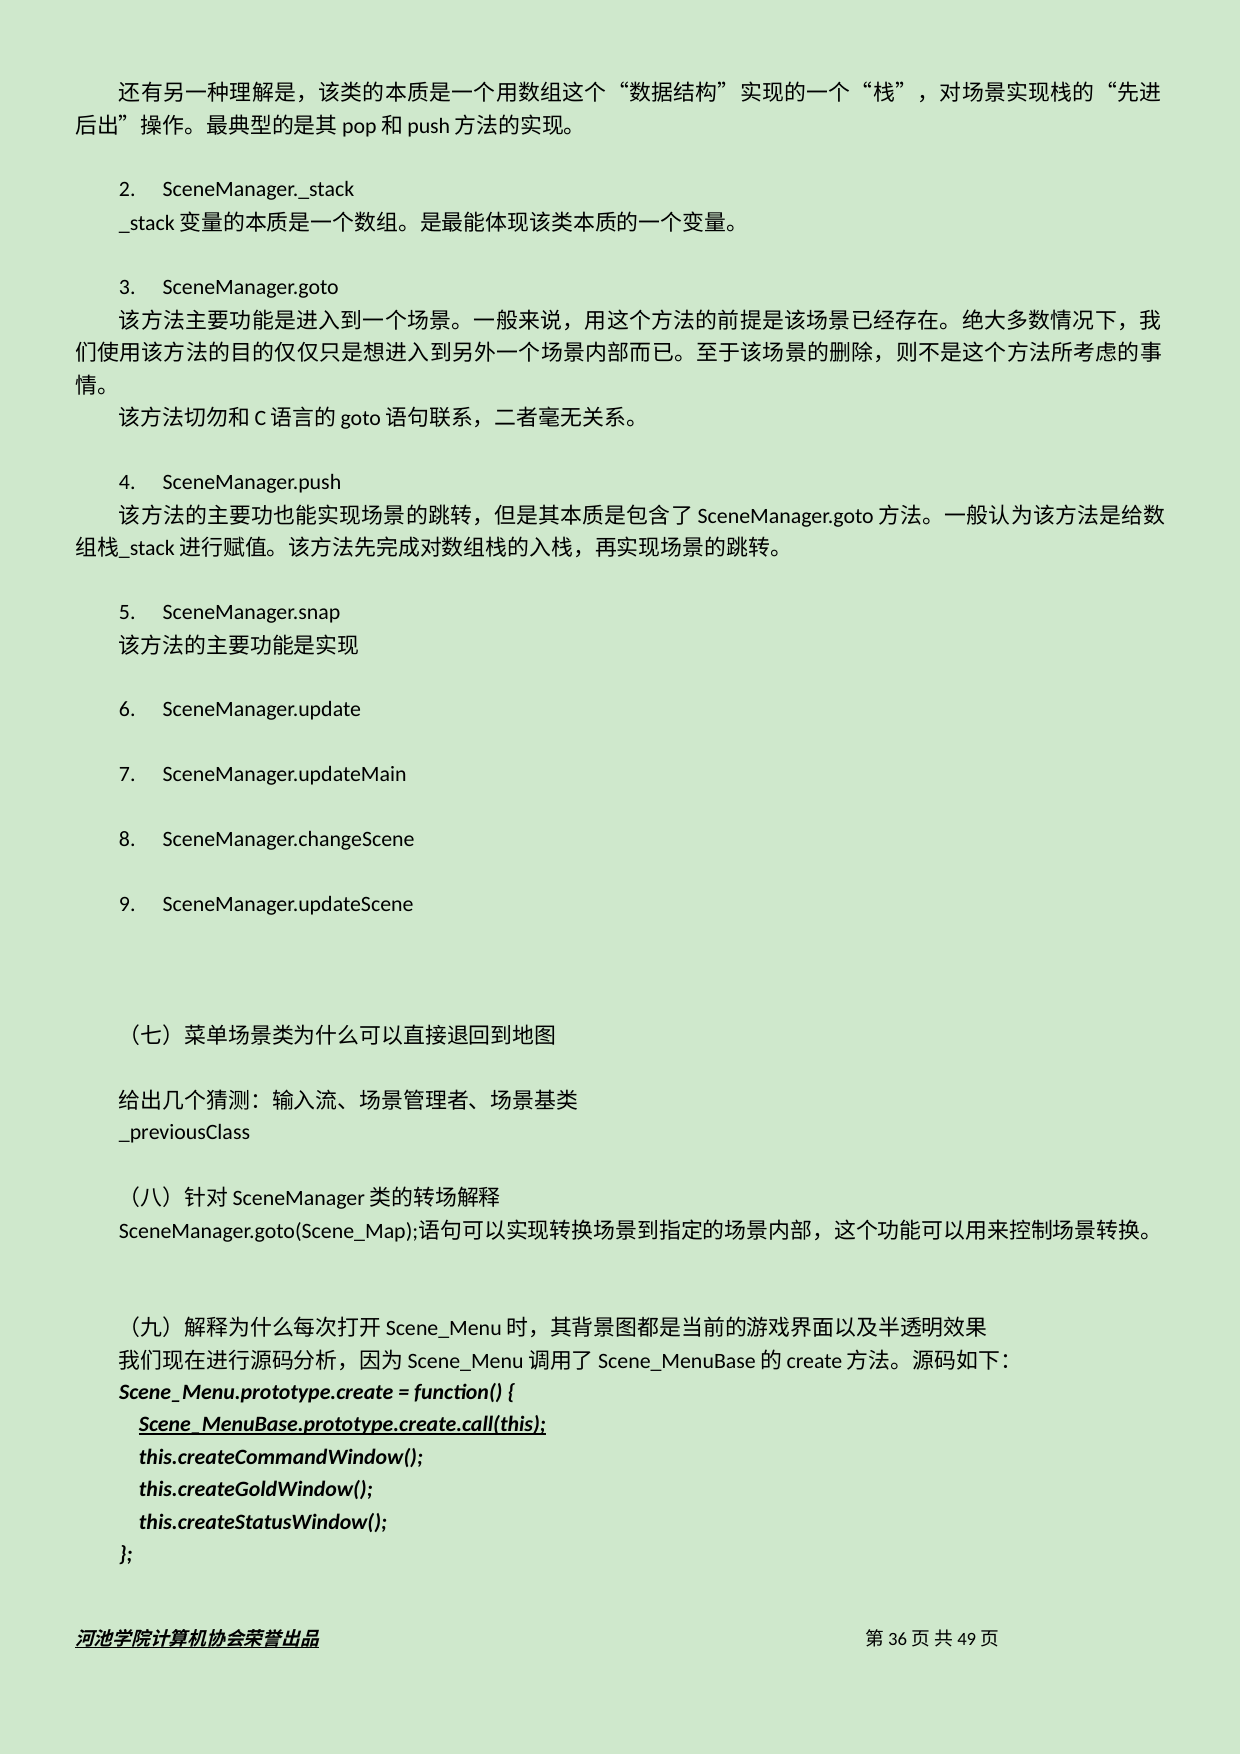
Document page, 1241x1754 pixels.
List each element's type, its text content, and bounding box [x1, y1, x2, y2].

list this.createGoldWindow(); [75, 1472, 1165, 1505]
list SceneManager.snap [75, 595, 1165, 627]
list _previousClass [75, 1115, 1165, 1147]
list 该方法的主要功也能实现场景的跳转，但是其本质是包含了SceneManager.goto方法。一般认为该方法是给数组栈_stack进行赋值。该方法先完成对数组栈的入栈，再实现场景的跳转。 [75, 497, 1165, 562]
list this.createCommandWindow(); [75, 1440, 1165, 1472]
list SceneManager.update [75, 692, 1165, 725]
list 该方法主要功能是进入到一个场景。一般来说，用这个方法的前提是该场景已经存在。绝大多数情况下，我们使用该方法的目的仅仅只是想进入到另外一个场景内部而已。至于该场景的删除，则不是这个方法所考虑的事情。 [75, 302, 1165, 400]
list Scene_MenuBase.prototype.create.call(this); [75, 1407, 1165, 1440]
list 针对SceneManager类的转场解释 [75, 1180, 1165, 1212]
list 给出几个猜测：输入流、场景管理者、场景基类 [75, 1082, 1165, 1115]
list SceneManager.goto(Scene_Map);语句可以实现转换场景到指定的场景内部，这个功能可以用来控制场景转换。 [75, 1212, 1165, 1245]
list SceneManager.changeScene [75, 822, 1165, 855]
list }; [75, 1537, 1165, 1570]
list 菜单场景类为什么可以直接退回到地图 [75, 1017, 1165, 1050]
list 解释为什么每次打开Scene_Menu时，其背景图都是当前的游戏界面以及半透明效果 [75, 1310, 1165, 1342]
list SceneManager.updateScene [75, 887, 1165, 920]
list SceneManager.push [75, 465, 1165, 497]
list Scene_Menu.prototype.create = function() { [75, 1375, 1165, 1407]
list SceneManager.goto [75, 270, 1165, 302]
list 该方法切勿和C语言的goto语句联系，二者毫无关系。 [75, 400, 1165, 432]
list this.createStatusWindow(); [75, 1505, 1165, 1537]
list _stack变量的本质是一个数组。是最能体现该类本质的一个变量。 [75, 205, 1165, 237]
list 还有另一种理解是，该类的本质是一个用数组这个“数据结构”实现的一个“栈”，对场景实现栈的“先进后出”操作。最典型的是其pop和push方法的实现。 [75, 75, 1165, 140]
list SceneManager._stack [75, 172, 1165, 205]
list 我们现在进行源码分析，因为Scene_Menu调用了Scene_MenuBase的create方法。源码如下： [75, 1342, 1165, 1375]
list SceneManager.updateMain [75, 757, 1165, 790]
list 该方法的主要功能是实现 [75, 627, 1165, 660]
